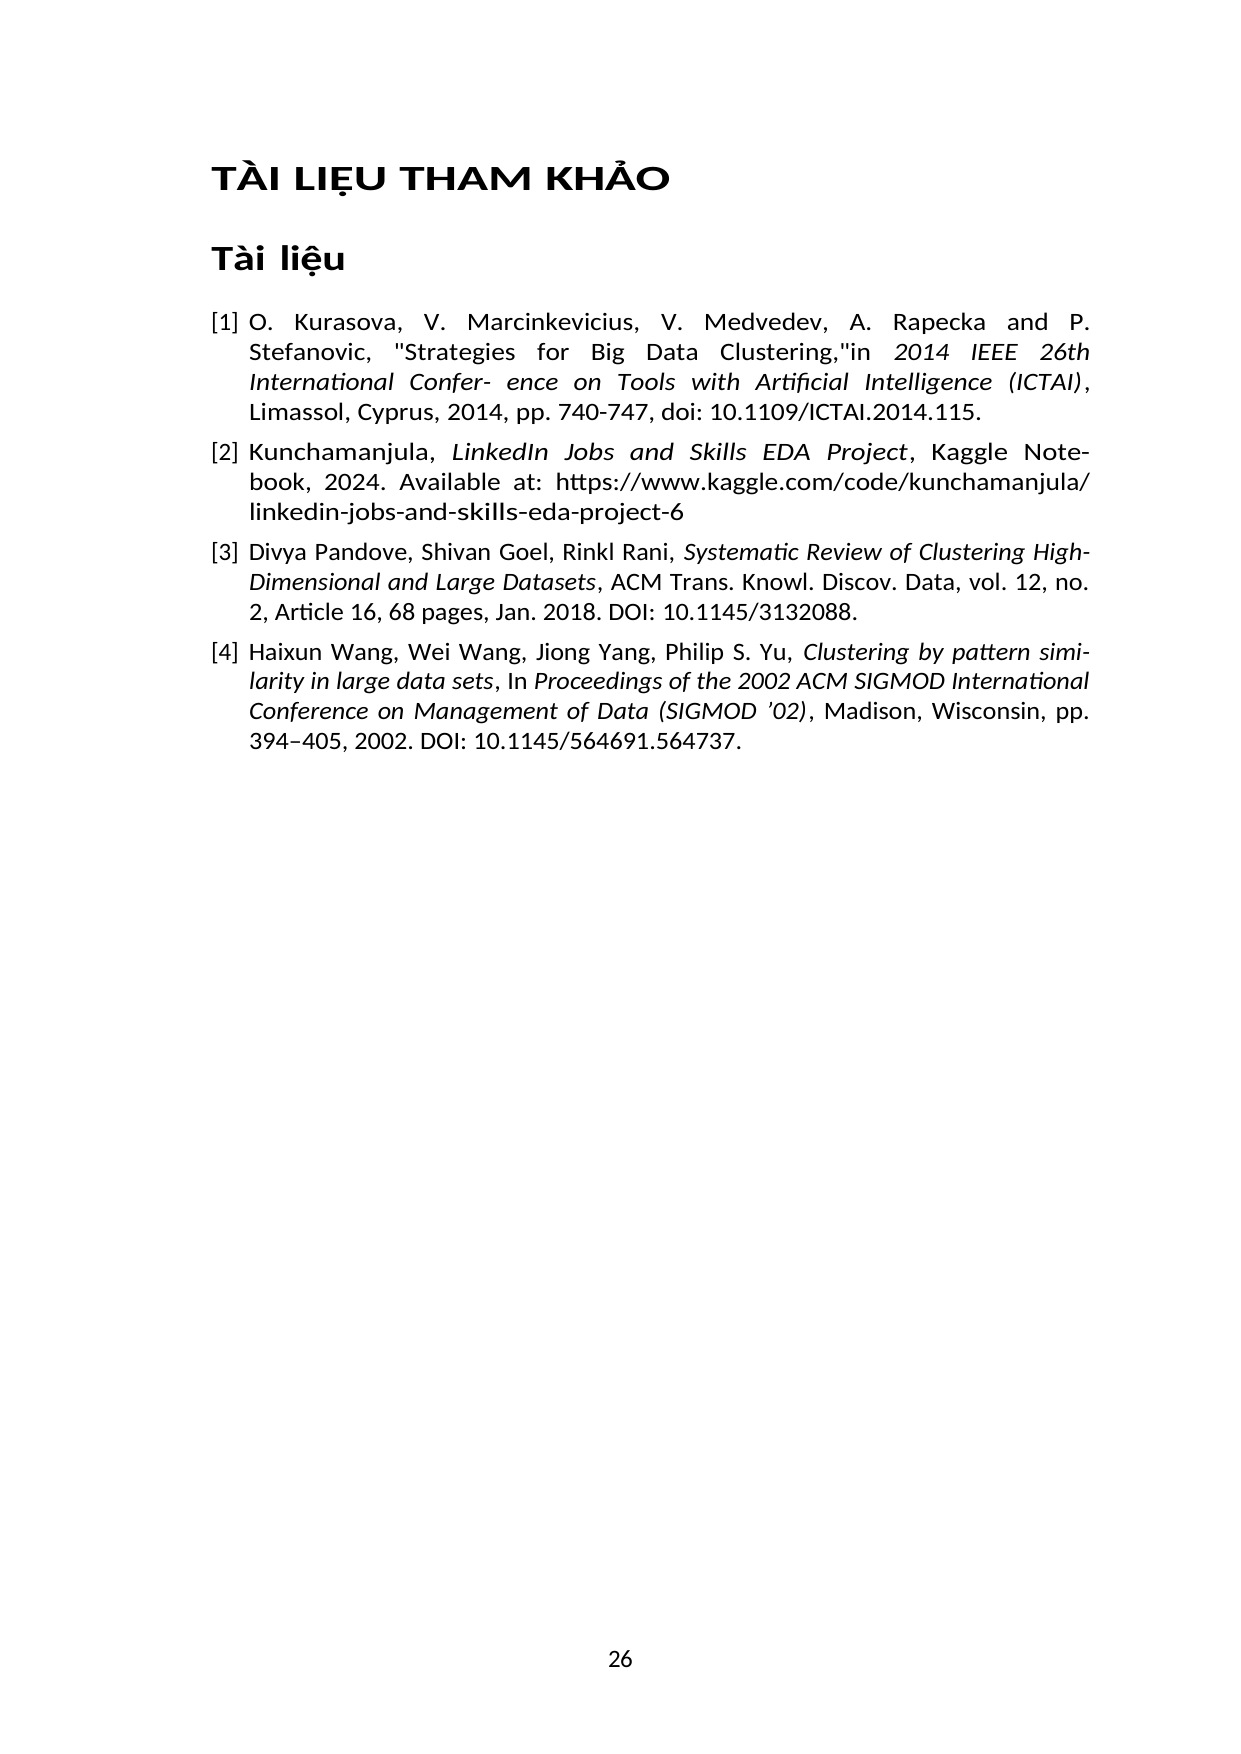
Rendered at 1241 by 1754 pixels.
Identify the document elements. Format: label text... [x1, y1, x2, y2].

list O. Kurasova, V. Marcinkevicius, V. Medvedev, A. Rapecka and P. Stefanovic, "Strategies for Big Data Clustering,"in 2014 IEEE 26th International Confer- ence on Tools with Artificial Intelligence (ICTAI), Limassol, Cyprus, 2014, pp. 740-747, doi: 10.1109/ICTAI.2014.115. [211, 307, 1090, 426]
list Haixun Wang, Wei Wang, Jiong Yang, Philip S. Yu, Clustering by pattern simi- larity in large data sets, In Proceedings of the 2002 ACM SIGMOD International Conference on Management of Data (SIGMOD ’02), Madison, Wisconsin, pp. 394–405, 2002. DOI: 10.1145/564691.564737. [211, 636, 1091, 756]
list Divya Pandove, Shivan Goel, Rinkl Rani, Systematic Review of Clustering High- Dimensional and Large Datasets, ACM Trans. Knowl. Discov. Data, vol. 12, no. 2, Article 16, 68 pages, Jan. 2018. DOI: 10.1145/3132088. [211, 536, 1091, 626]
subtitle Tài liệu [211, 236, 1181, 280]
subtitle TÀI LIỆU THAM KHẢO [211, 156, 1181, 199]
list Kunchamanjula, LinkedIn Jobs and Skills EDA Project, Kaggle Note- book, 2024. Available at: https://www.kaggle.com/code/kunchamanjula/ linkedin-jobs-and-skills-eda-project-6 [211, 436, 1090, 526]
